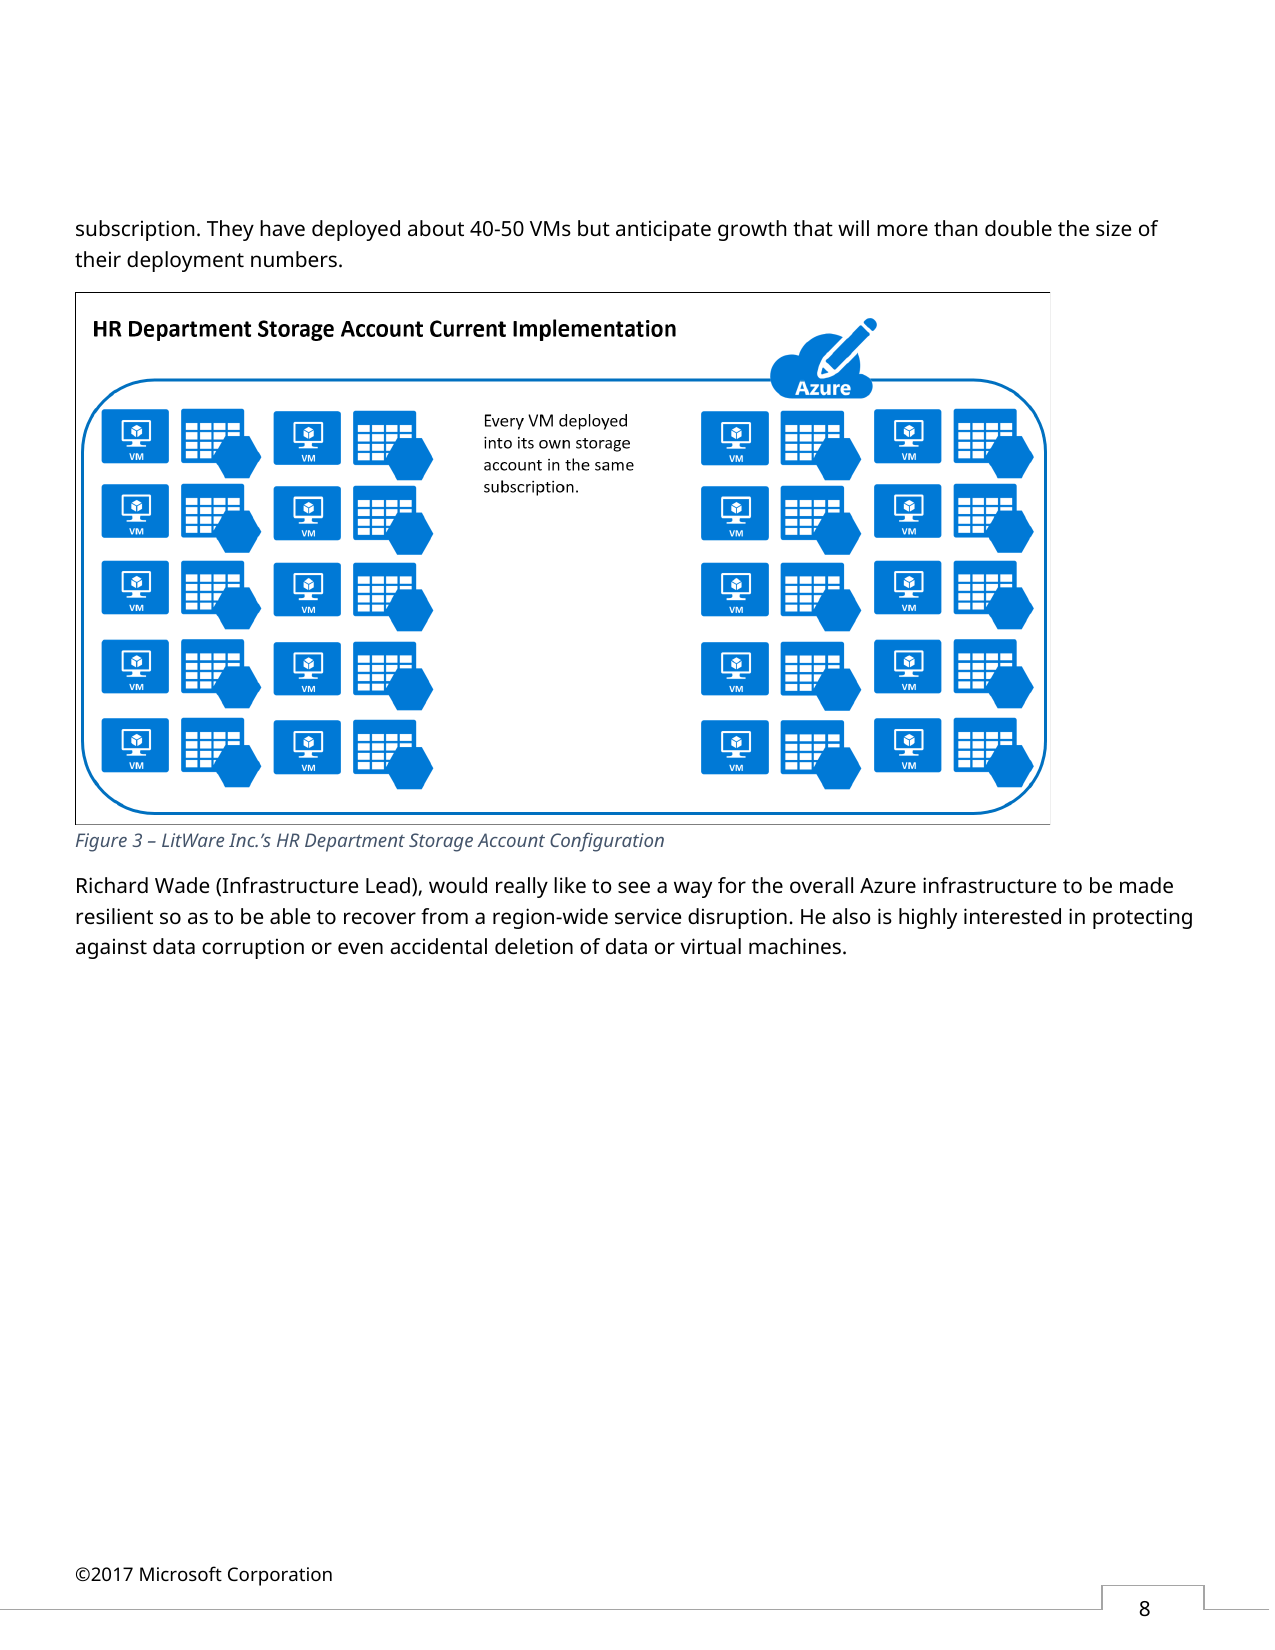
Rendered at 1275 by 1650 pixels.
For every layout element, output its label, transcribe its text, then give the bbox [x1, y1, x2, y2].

picture [1118, 1586, 1187, 1617]
picture [75, 292, 1050, 825]
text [75, 214, 1200, 273]
text Richard Wade (Infrastructure Lead), would really like to see a way for the overall Azure infrastructure to be made resilient so as to be able to recover from a region-wide service disruption. He also is highly interested in protecting against data corruption or even accidental deletion of data or virtual machines. [75, 871, 1200, 961]
